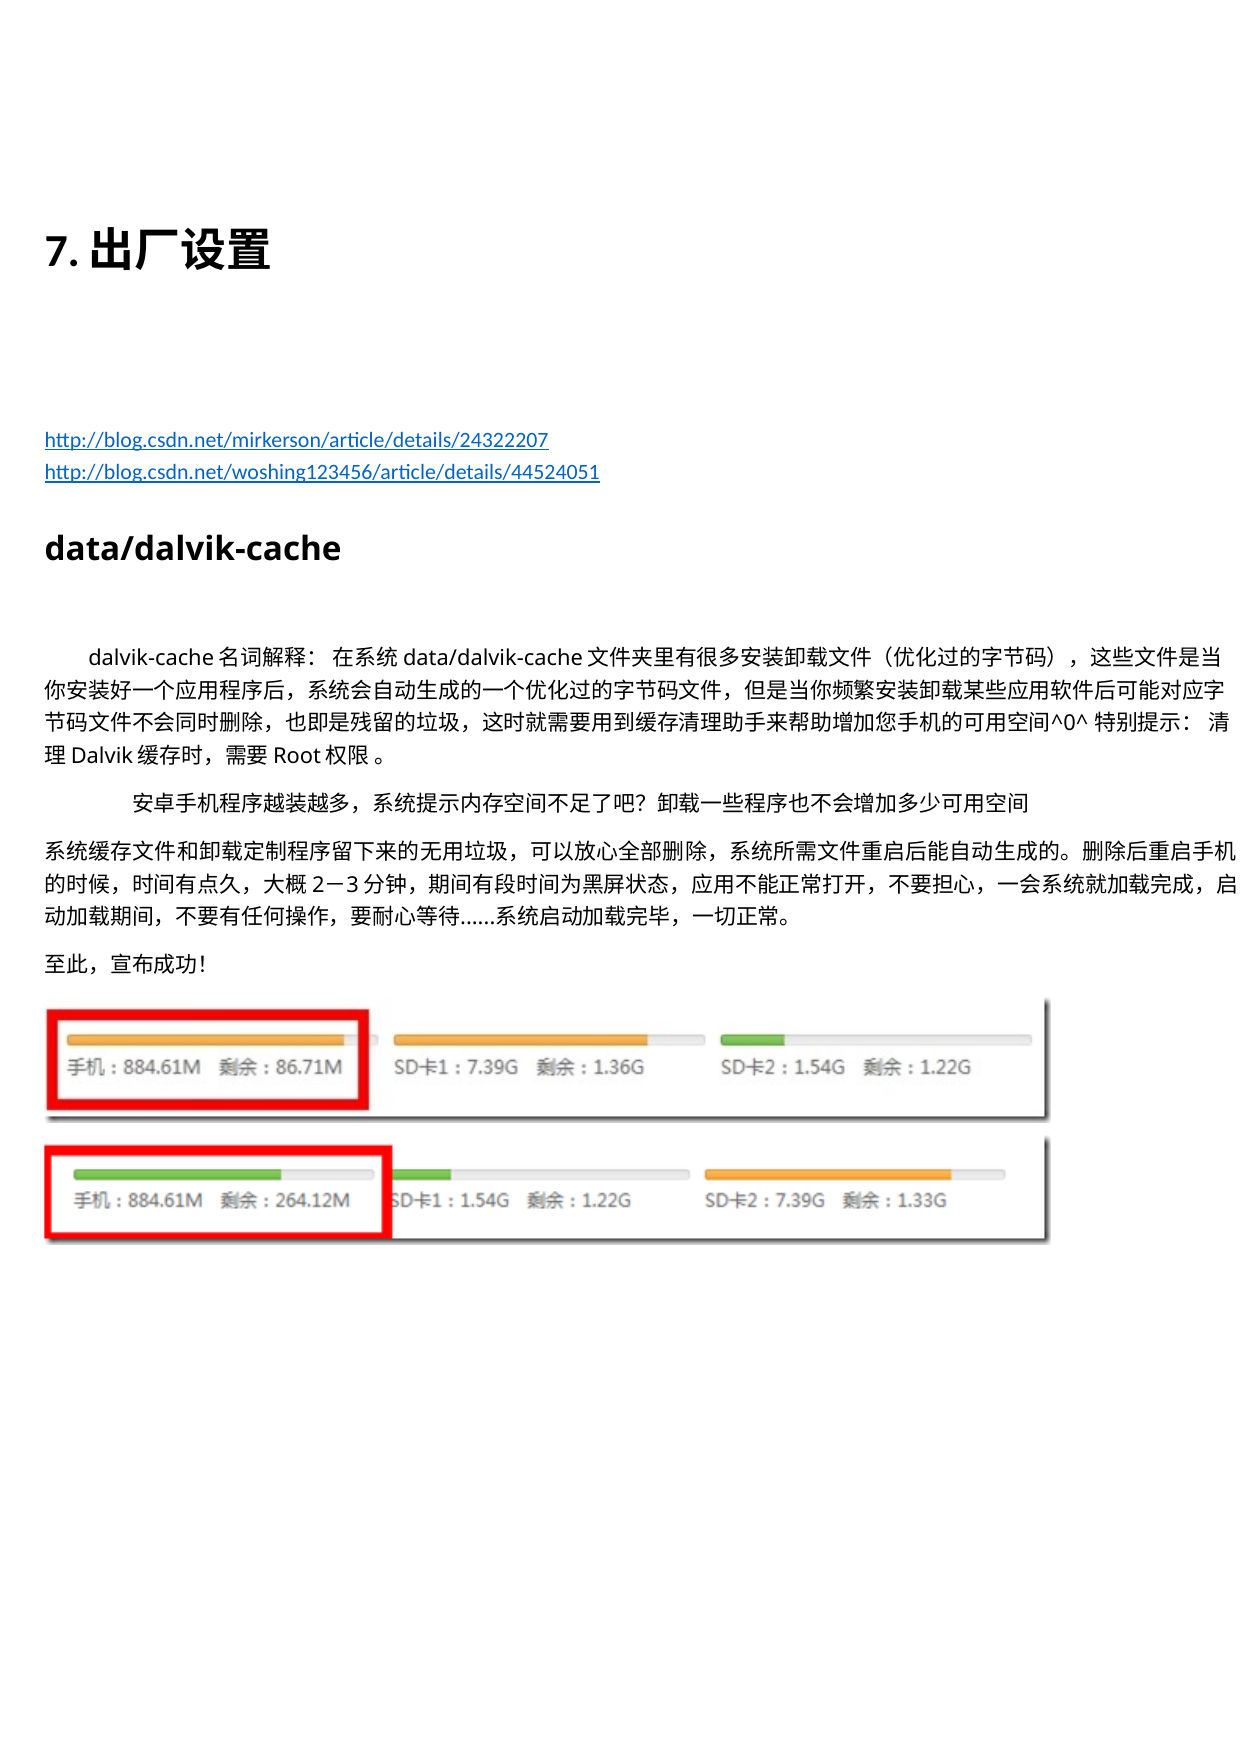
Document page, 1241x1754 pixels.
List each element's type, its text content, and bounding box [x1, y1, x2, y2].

subtitle data/dalvik-cache [44, 515, 1240, 580]
text 安卓手机程序越装越多，系统提示内存空间不足了吧？卸载一些程序也不会增加多少可用空间 [88, 786, 1240, 818]
text 系统缓存文件和卸载定制程序留下来的无用垃圾，可以放心全部删除，系统所需文件重启后能自动生成的。删除后重启手机的时候，时间有点久，大概2－3分钟，期间有段时间为黑屏状态，应用不能正常打开，不要担心，一会系统就加载完成，启动加载期间，不要有任何操作，要耐心等待......系统启动加载完毕，一切正常。 [44, 866, 1240, 931]
picture [44, 997, 1051, 1123]
picture [44, 1135, 1051, 1245]
text http://blog.csdn.net/woshing123456/article/details/44524051 [44, 455, 1240, 488]
text 至此，宣布成功！ [44, 947, 1240, 979]
subtitle 出厂设置 [44, 197, 1240, 295]
text http://blog.csdn.net/mirkerson/article/details/24322207 [44, 423, 1240, 455]
text dalvik-cache名词解释： 在系统data/dalvik-cache文件夹里有很多安装卸载文件（优化过的字节码），这些文件是当你安装好一个应用程序后，系统会自动生成的一个优化过的字节码文件，但是当你频繁安装卸载某些应用软件后可能对应字节码文件不会同时删除，也即是残留的垃圾，这时就需要用到缓存清理助手来帮助增加您手机的可用空间^0^ 特别提示： 清理Dalvik缓存时，需要Root权限 。 [44, 640, 1240, 770]
